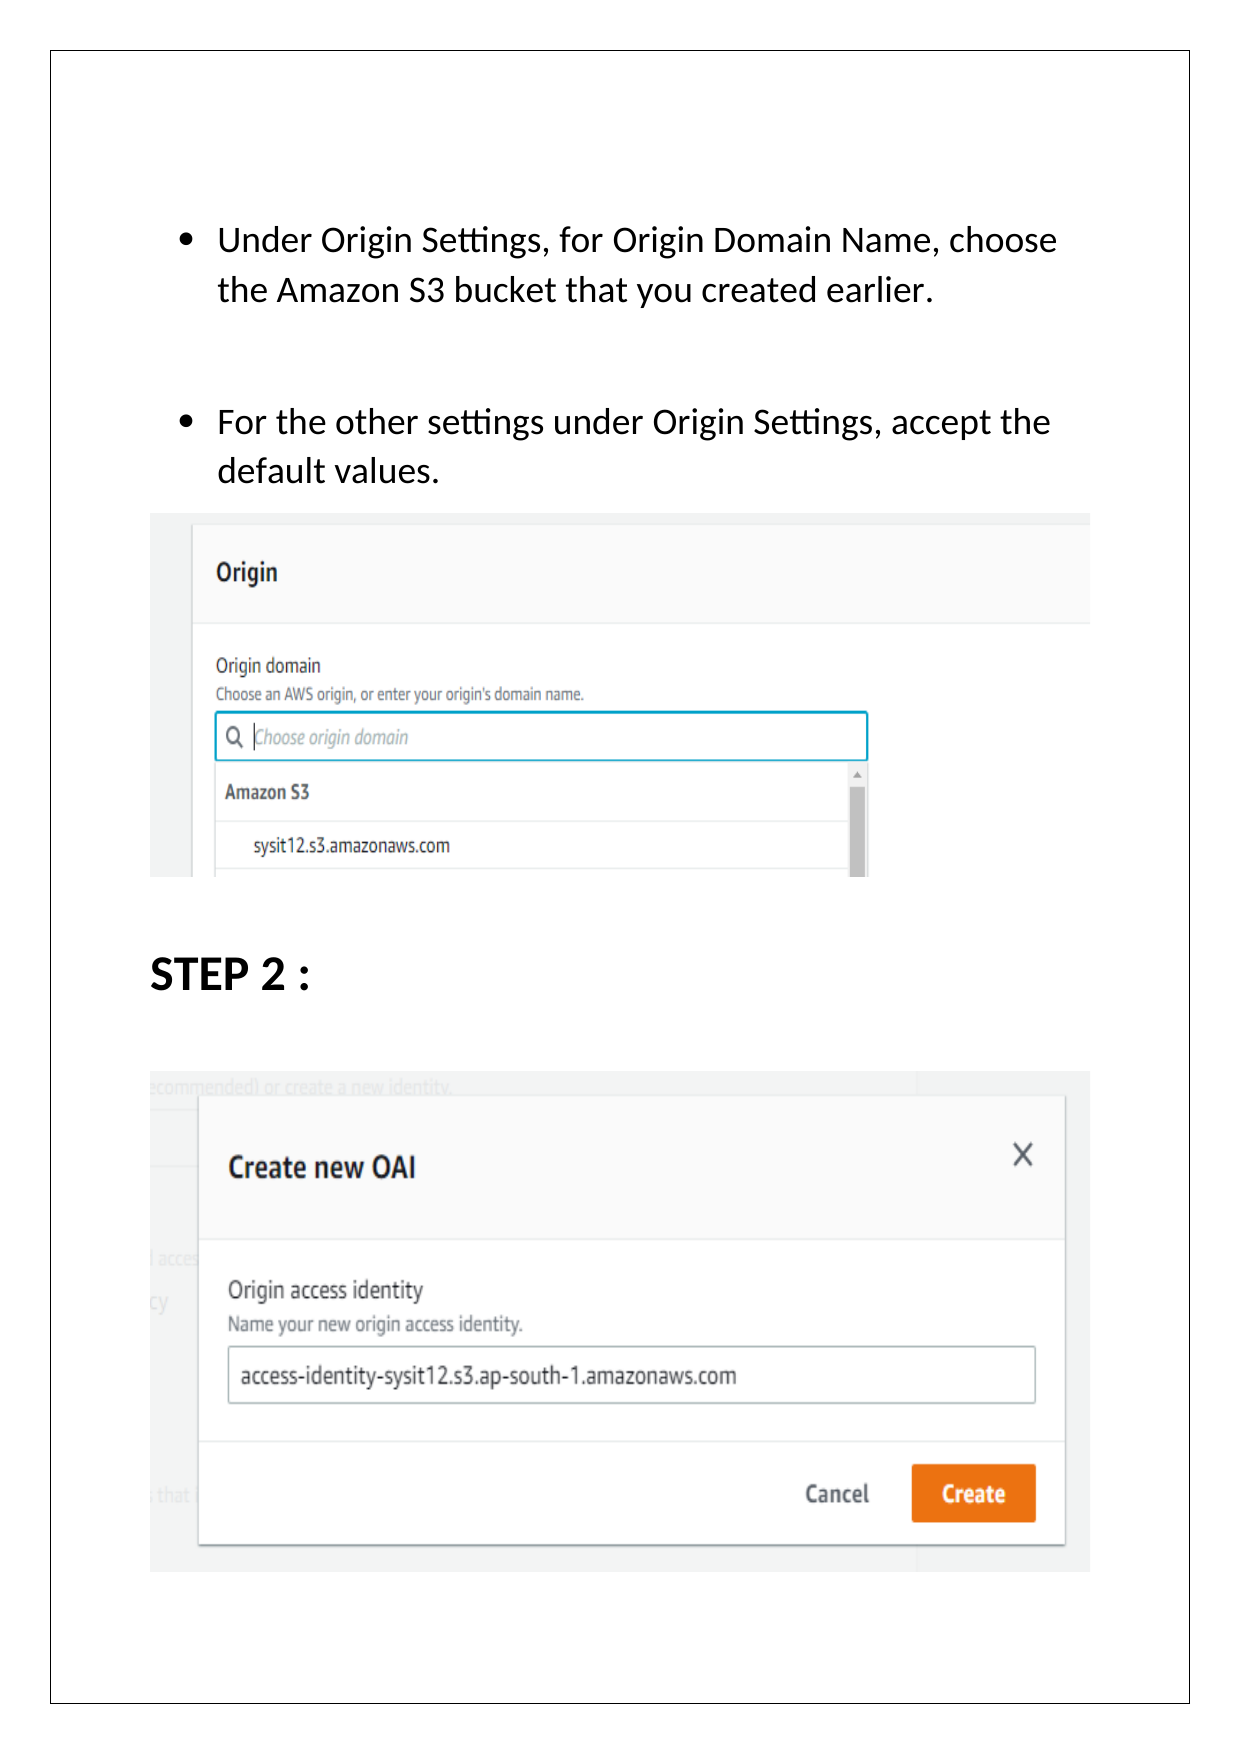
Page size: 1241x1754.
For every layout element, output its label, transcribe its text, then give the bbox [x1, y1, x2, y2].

list For the other settings under Origin Settings, accept the default values. [179, 398, 1090, 493]
text STEP 2 : [150, 942, 1090, 1003]
picture [150, 513, 1091, 877]
picture [150, 1071, 1091, 1572]
list Under Origin Settings, for Origin Domain Name, choose the Amazon S3 bucket that you created earlier. [179, 216, 1090, 311]
